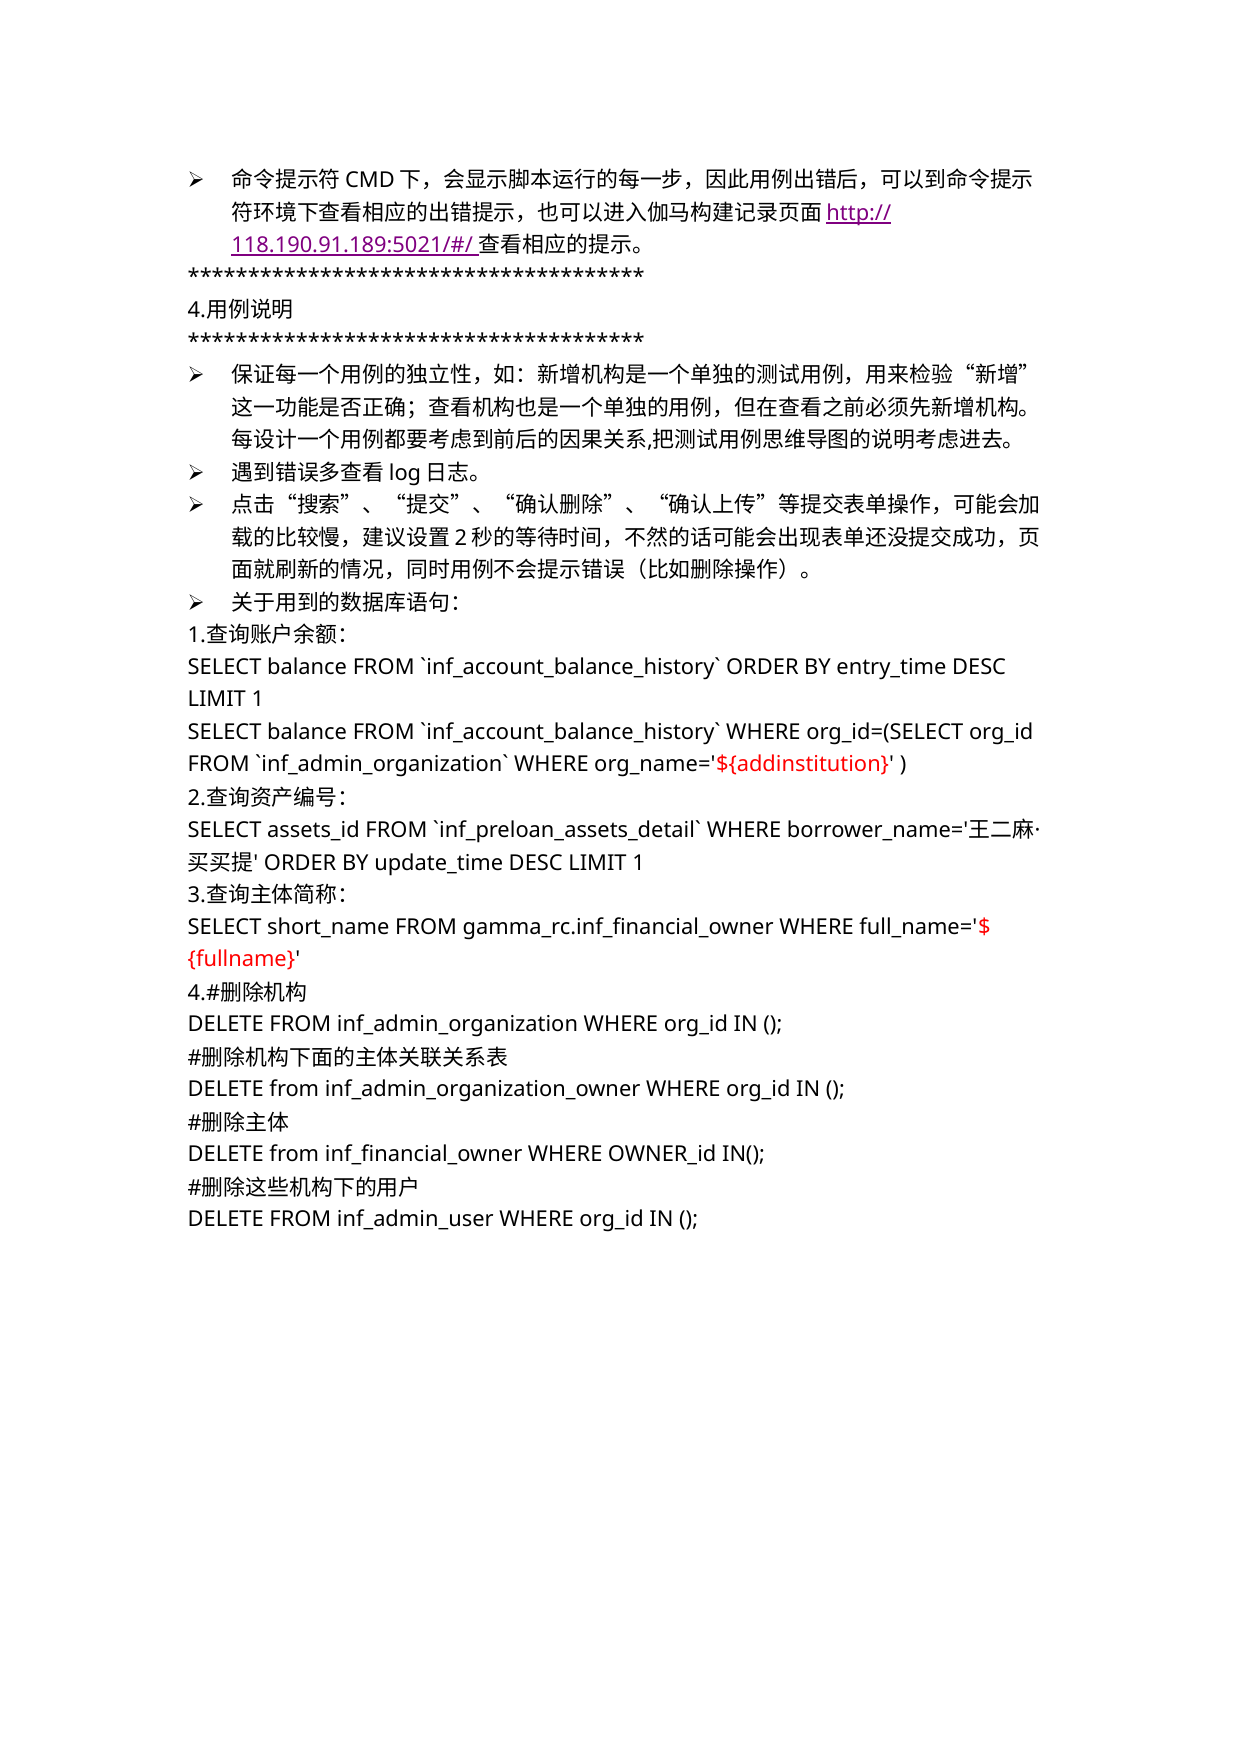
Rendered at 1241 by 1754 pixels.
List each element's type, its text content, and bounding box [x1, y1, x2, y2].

text ************************************** [187, 324, 1053, 357]
list 保证每一个用例的独立性，如：新增机构是一个单独的测试用例，用来检验“新增”这一功能是否正确；查看机构也是一个单独的用例，但在查看之前必须先新增机构。每设计一个用例都要考虑到前后的因果关系,把测试用例思维导图的说明考虑进去。 [187, 357, 1053, 454]
list 点击“搜索”、“提交”、“确认删除”、“确认上传”等提交表单操作，可能会加载的比较慢，建议设置2秒的等待时间，不然的话可能会出现表单还没提交成功，页面就刷新的情况，同时用例不会提示错误（比如删除操作）。 [187, 487, 1053, 584]
text DELETE FROM inf_admin_organization WHERE org_id IN (); [187, 1007, 1053, 1039]
text SELECT short_name FROM gamma_rc.inf_financial_owner WHERE full_name='${fullname}' [187, 909, 1053, 974]
text DELETE from inf_admin_organization_owner WHERE org_id IN (); [187, 1072, 1053, 1104]
text 4.用例说明 [187, 292, 1053, 324]
text 3.查询主体简称： [187, 877, 1053, 909]
text ************************************** [187, 259, 1053, 292]
text 4.#删除机构 [187, 974, 1053, 1007]
text SELECT balance FROM `inf_account_balance_history` WHERE org_id=(SELECT org_id FROM `inf_admin_organization` WHERE org_name='${addinstitution}' ) [187, 714, 1053, 779]
list 命令提示符CMD下，会显示脚本运行的每一步，因此用例出错后，可以到命令提示符环境下查看相应的出错提示，也可以进入伽马构建记录页面http://118.190.91.189:5021/#/ 查看相应的提示。 [187, 162, 1053, 259]
list 遇到错误多查看log日志。 [187, 454, 1053, 487]
text SELECT assets_id FROM `inf_preloan_assets_detail` WHERE borrower_name='王二麻·买买提' ORDER BY update_time DESC LIMIT 1 [187, 812, 1053, 877]
text 2.查询资产编号： [187, 779, 1053, 812]
text 1.查询账户余额： [187, 617, 1053, 649]
text DELETE from inf_financial_owner WHERE OWNER_id IN(); [187, 1137, 1053, 1169]
text SELECT balance FROM `inf_account_balance_history` ORDER BY entry_time DESC LIMIT 1 [187, 649, 1053, 714]
list 关于用到的数据库语句： [187, 584, 1053, 617]
text #删除机构下面的主体关联关系表 [187, 1039, 1053, 1072]
text DELETE FROM inf_admin_user WHERE org_id IN (); [187, 1202, 1053, 1234]
text #删除主体 [187, 1104, 1053, 1137]
text #删除这些机构下的用户 [187, 1169, 1053, 1202]
